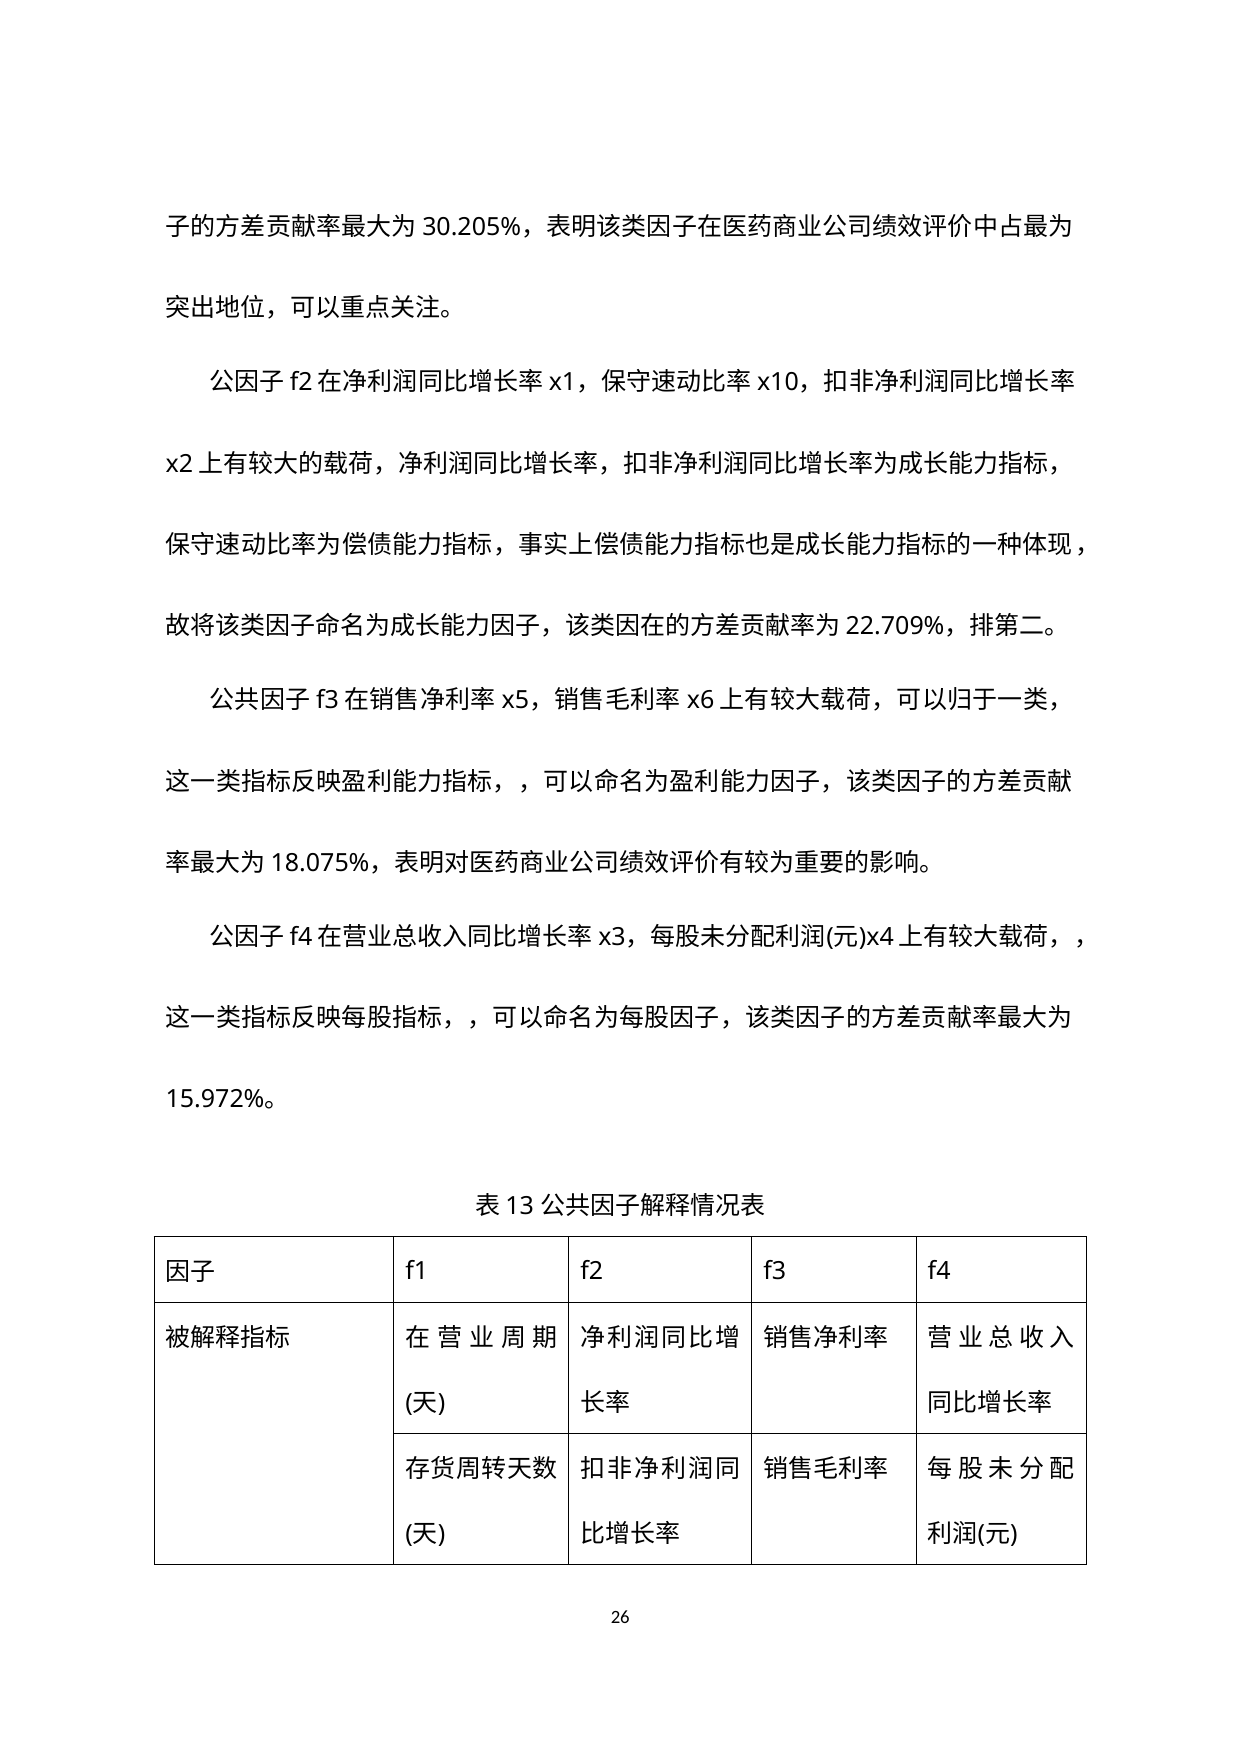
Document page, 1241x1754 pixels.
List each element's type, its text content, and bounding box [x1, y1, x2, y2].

table_cell 销售毛利率 [752, 1434, 916, 1564]
table_header f1 [394, 1237, 568, 1302]
table_header f3 [752, 1237, 916, 1302]
table_header 因子 [155, 1237, 393, 1302]
table_cell 扣非净利润同比增长率 [569, 1434, 751, 1564]
table_header f2 [569, 1237, 751, 1302]
text 公因子f4在营业总收入同比增长率x3，每股未分配利润(元)x4上有较大载荷，，这一类指标反映每股指标，，可以命名为每股因子，该类因子的方差贡献率最大为15.972%。 [165, 902, 1075, 1129]
table_cell 营业总收入同比增长率 [917, 1303, 1086, 1433]
table_cell 净利润同比增长率 [569, 1303, 751, 1433]
text 公共因子f3在销售净利率x5，销售毛利率x6上有较大载荷，可以归于一类，这一类指标反映盈利能力指标，，可以命名为盈利能力因子，该类因子的方差贡献率最大为18.075%，表明对医药商业公司绩效评价有较为重要的影响。 [165, 665, 1075, 893]
table_header f4 [917, 1237, 1086, 1302]
table_cell 被解释指标 [155, 1303, 393, 1564]
text 表13 公共因子解释情况表 [165, 1171, 1075, 1236]
table_cell 每股未分配利润(元) [917, 1434, 1086, 1564]
text 公因子f2在净利润同比增长率x1，保守速动比率x10，扣非净利润同比增长率x2上有较大的载荷，净利润同比增长率，扣非净利润同比增长率为成长能力指标，保守速动比率为偿债能力指标，事实上偿债能力指标也是成长能力指标的一种体现，故将该类因子命名为成长能力因子，该类因在的方差贡献率为22.709%，排第二。 [165, 347, 1075, 656]
table_cell 在营业周期(天) [394, 1303, 568, 1433]
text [165, 192, 1075, 338]
table_cell 存货周转天数(天) [394, 1434, 568, 1564]
table_cell 销售净利率 [752, 1303, 916, 1433]
